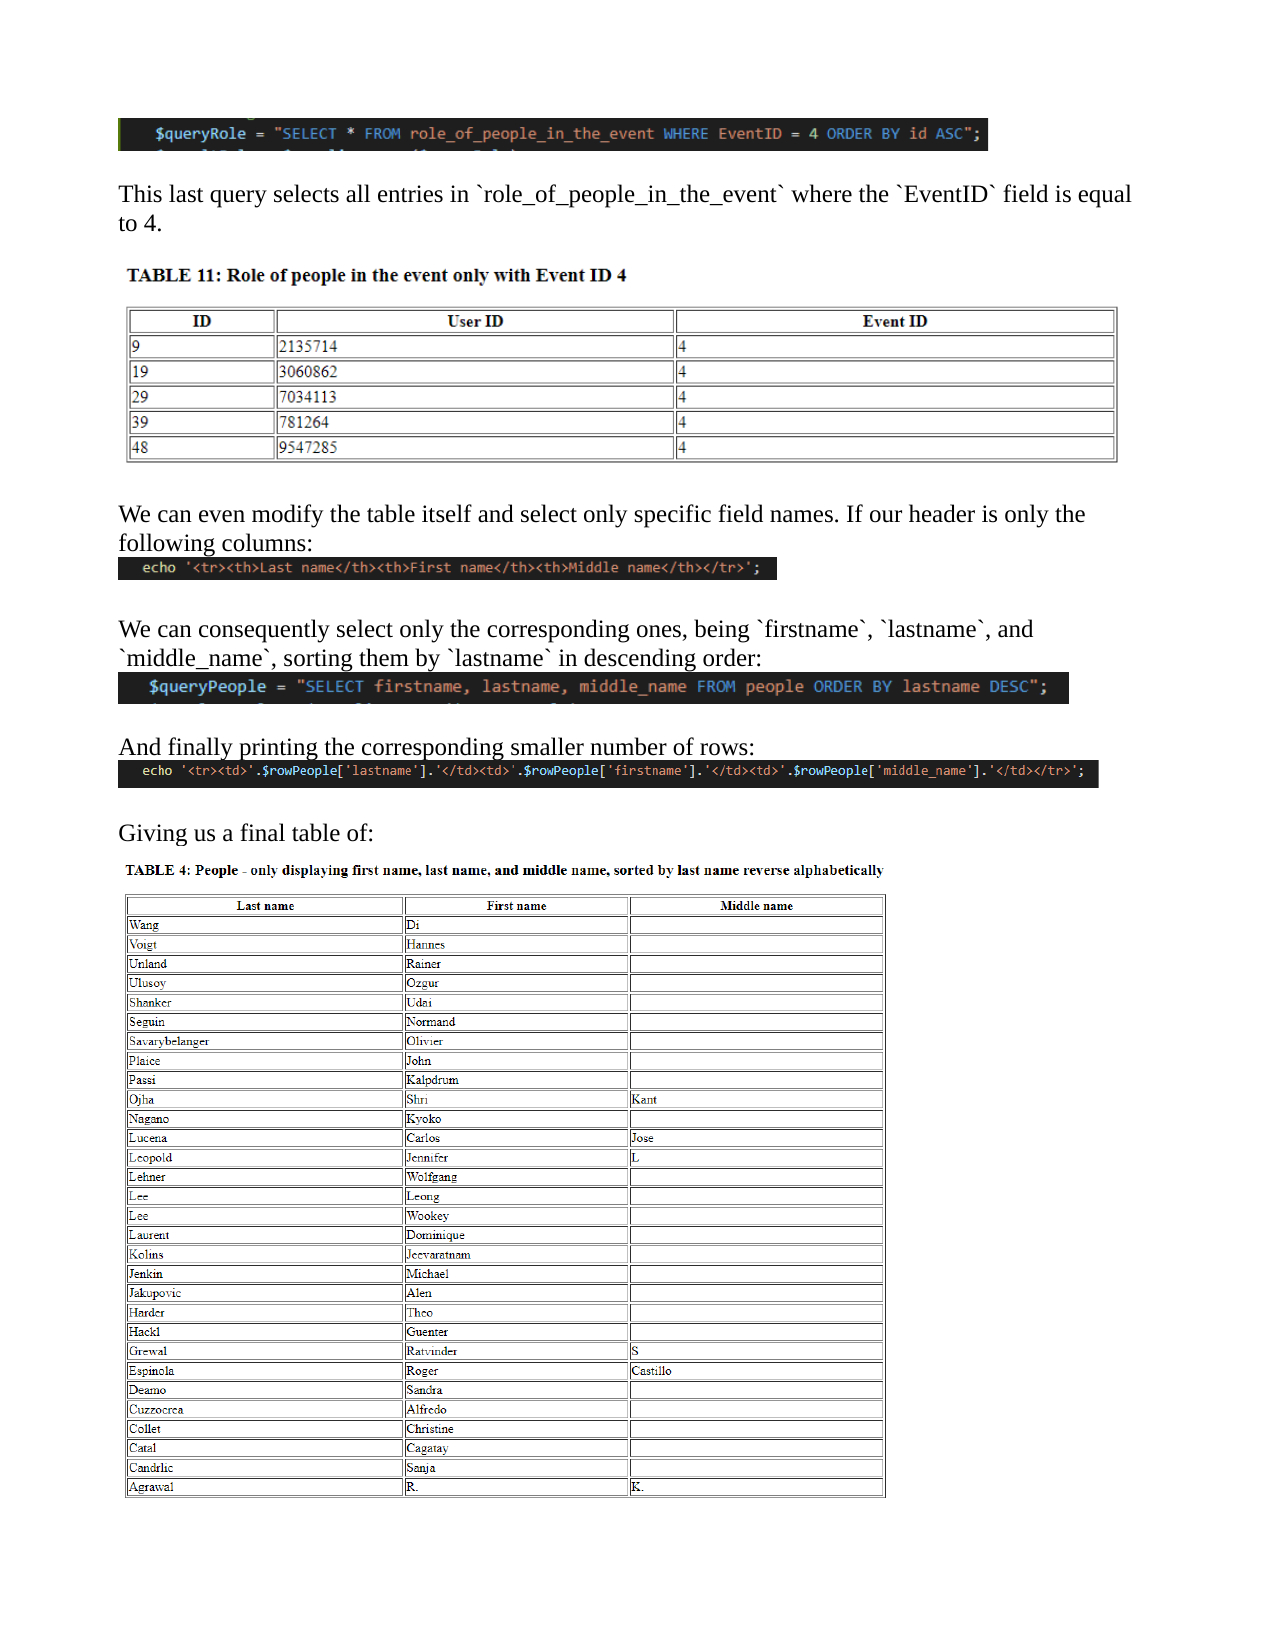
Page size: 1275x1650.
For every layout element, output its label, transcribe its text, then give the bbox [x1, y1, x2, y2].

picture [118, 846, 891, 1518]
picture [118, 118, 989, 151]
picture [118, 672, 1069, 704]
text We can consequently select only the corresponding ones, being `firstname`, `lastname`, and `middle_name`, sorting them by `lastname` in descending order: [118, 614, 1157, 672]
text This last query selects all entries in `role_of_people_in_the_event` where the `EventID` field is equal to 4. [118, 179, 1157, 237]
text And finally printing the corresponding smaller number of rows: [118, 732, 1157, 761]
picture [118, 760, 1099, 788]
text We can even modify the table itself and select only specific field names. If our header is only the following columns: [118, 499, 1157, 557]
text Giving us a final table of: [118, 818, 1157, 847]
picture [118, 265, 1131, 471]
picture [118, 557, 777, 580]
